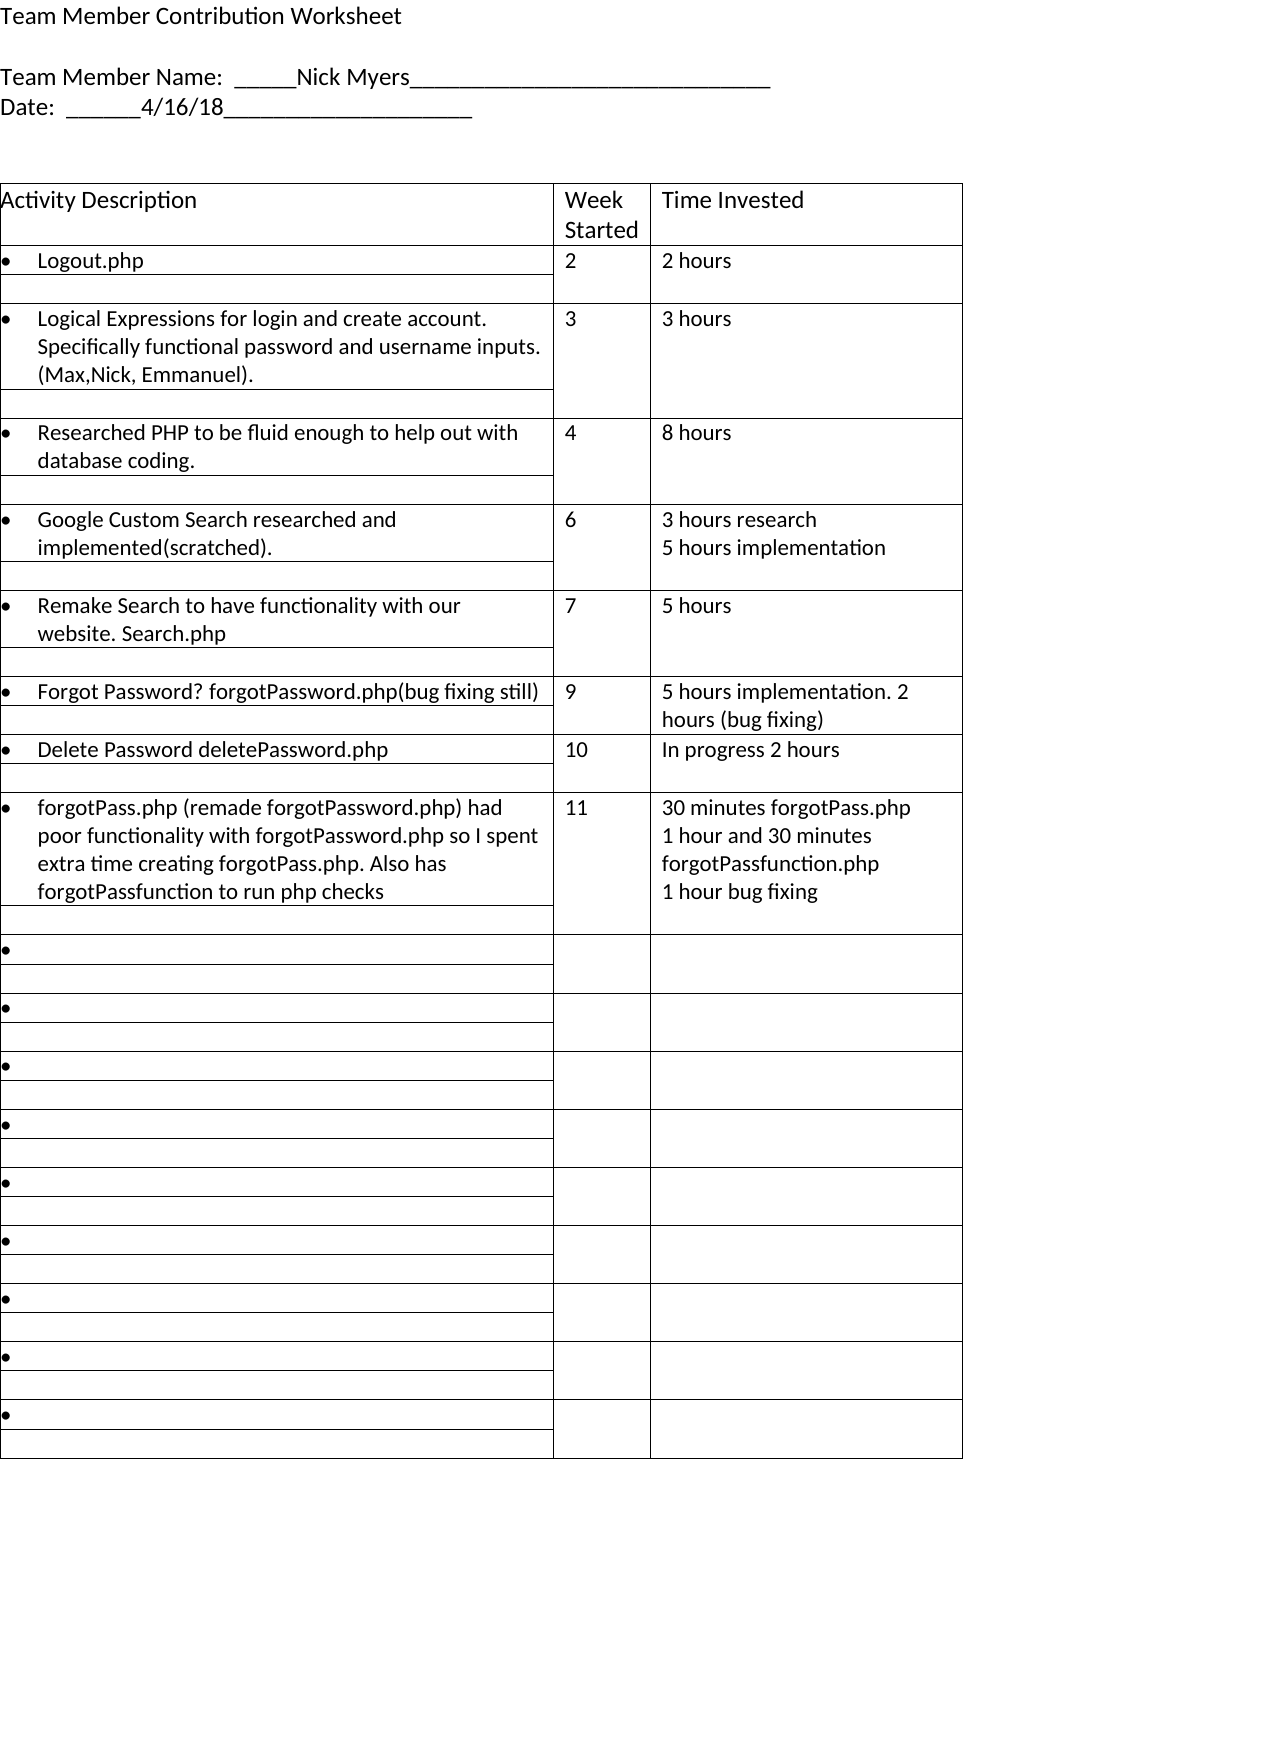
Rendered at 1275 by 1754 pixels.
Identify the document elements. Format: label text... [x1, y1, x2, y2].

table_cell [1, 906, 553, 934]
table_cell [1, 1284, 553, 1312]
table_cell 8 hours [651, 419, 962, 504]
table_cell 5 hours implementation. 2 hours (bug fixing) [651, 677, 962, 734]
table_cell Logout.php [1, 246, 553, 274]
table_cell [1, 1313, 553, 1341]
table_cell [651, 1052, 962, 1109]
table_cell [1, 1081, 553, 1109]
table_cell [651, 1400, 962, 1457]
table_cell In progress 2 hours [651, 735, 962, 792]
table_cell [554, 1284, 650, 1341]
table_cell [651, 1168, 962, 1225]
table_cell Logical Expressions for login and create account. Specifically functional password and username inputs. (Max,Nick, Emmanuel). [1, 304, 553, 388]
table_cell [1, 965, 553, 992]
table_cell [1, 648, 553, 676]
table_cell [1, 1255, 553, 1283]
table_cell [651, 1284, 962, 1341]
table_cell 3 [554, 304, 650, 417]
table_cell [1, 1197, 553, 1225]
table_cell 2 [554, 246, 650, 303]
table_cell [1, 1342, 553, 1370]
text Date: ______4/16/18____________________ [0, 92, 1275, 122]
table_cell [1, 1139, 553, 1167]
table_cell [554, 1110, 650, 1167]
table_cell 3 hours [651, 304, 962, 417]
table_header Time Invested [651, 184, 962, 245]
table_cell [651, 935, 962, 992]
table_cell Remake Search to have functionality with our website. Search.php [1, 591, 553, 647]
text Team Member Contribution Worksheet [0, 0, 1275, 31]
table_cell 10 [554, 735, 650, 792]
table_cell Delete Password deletePassword.php [1, 735, 553, 763]
table_cell [1, 390, 553, 417]
table_cell Researched PHP to be fluid enough to help out with database coding. [1, 419, 553, 474]
table_cell [1, 275, 553, 303]
table_cell [1, 706, 553, 734]
table_cell 30 minutes forgotPass.php 1 hour and 30 minutes forgotPassfunction.php 1 hour bug fixing [651, 793, 962, 934]
table_cell [554, 1052, 650, 1109]
table_cell [1, 1168, 553, 1196]
table_cell [1, 1371, 553, 1399]
table_cell [1, 1052, 553, 1080]
table_cell [1, 1226, 553, 1254]
table_cell [554, 994, 650, 1051]
table_cell [1, 1400, 553, 1428]
table_cell [1, 764, 553, 792]
table_cell 5 hours [651, 591, 962, 676]
table_cell [1, 1110, 553, 1138]
table_cell [554, 1400, 650, 1457]
table_cell [554, 1226, 650, 1283]
table_cell [1, 1023, 553, 1051]
table_cell [1, 1430, 553, 1457]
table_cell 11 [554, 793, 650, 934]
table_cell [1, 935, 553, 963]
table_cell Forgot Password? forgotPassword.php(bug fixing still) [1, 677, 553, 705]
table_header Activity Description [1, 184, 553, 245]
table_cell [651, 1110, 962, 1167]
table_cell 4 [554, 419, 650, 504]
table_cell [1, 562, 553, 590]
table_cell 3 hours research 5 hours implementation [651, 505, 962, 590]
table_cell [1, 994, 553, 1022]
table_cell 7 [554, 591, 650, 676]
text Team Member Name: _____Nick Myers_____________________________ [0, 61, 1275, 92]
table_cell 6 [554, 505, 650, 590]
table_cell [554, 1342, 650, 1399]
table_cell [554, 935, 650, 992]
table_cell [1, 476, 553, 504]
table_cell 2 hours [651, 246, 962, 303]
table_cell 9 [554, 677, 650, 734]
table_cell forgotPass.php (remade forgotPassword.php) had poor functionality with forgotPassword.php so I spent extra time creating forgotPass.php. Also has forgotPassfunction to run php checks [1, 793, 553, 905]
table_header Week Started [554, 184, 650, 245]
table_cell [554, 1168, 650, 1225]
table_cell [651, 994, 962, 1051]
table_cell Google Custom Search researched and implemented(scratched). [1, 505, 553, 561]
table_cell [651, 1226, 962, 1283]
table_cell [651, 1342, 962, 1399]
